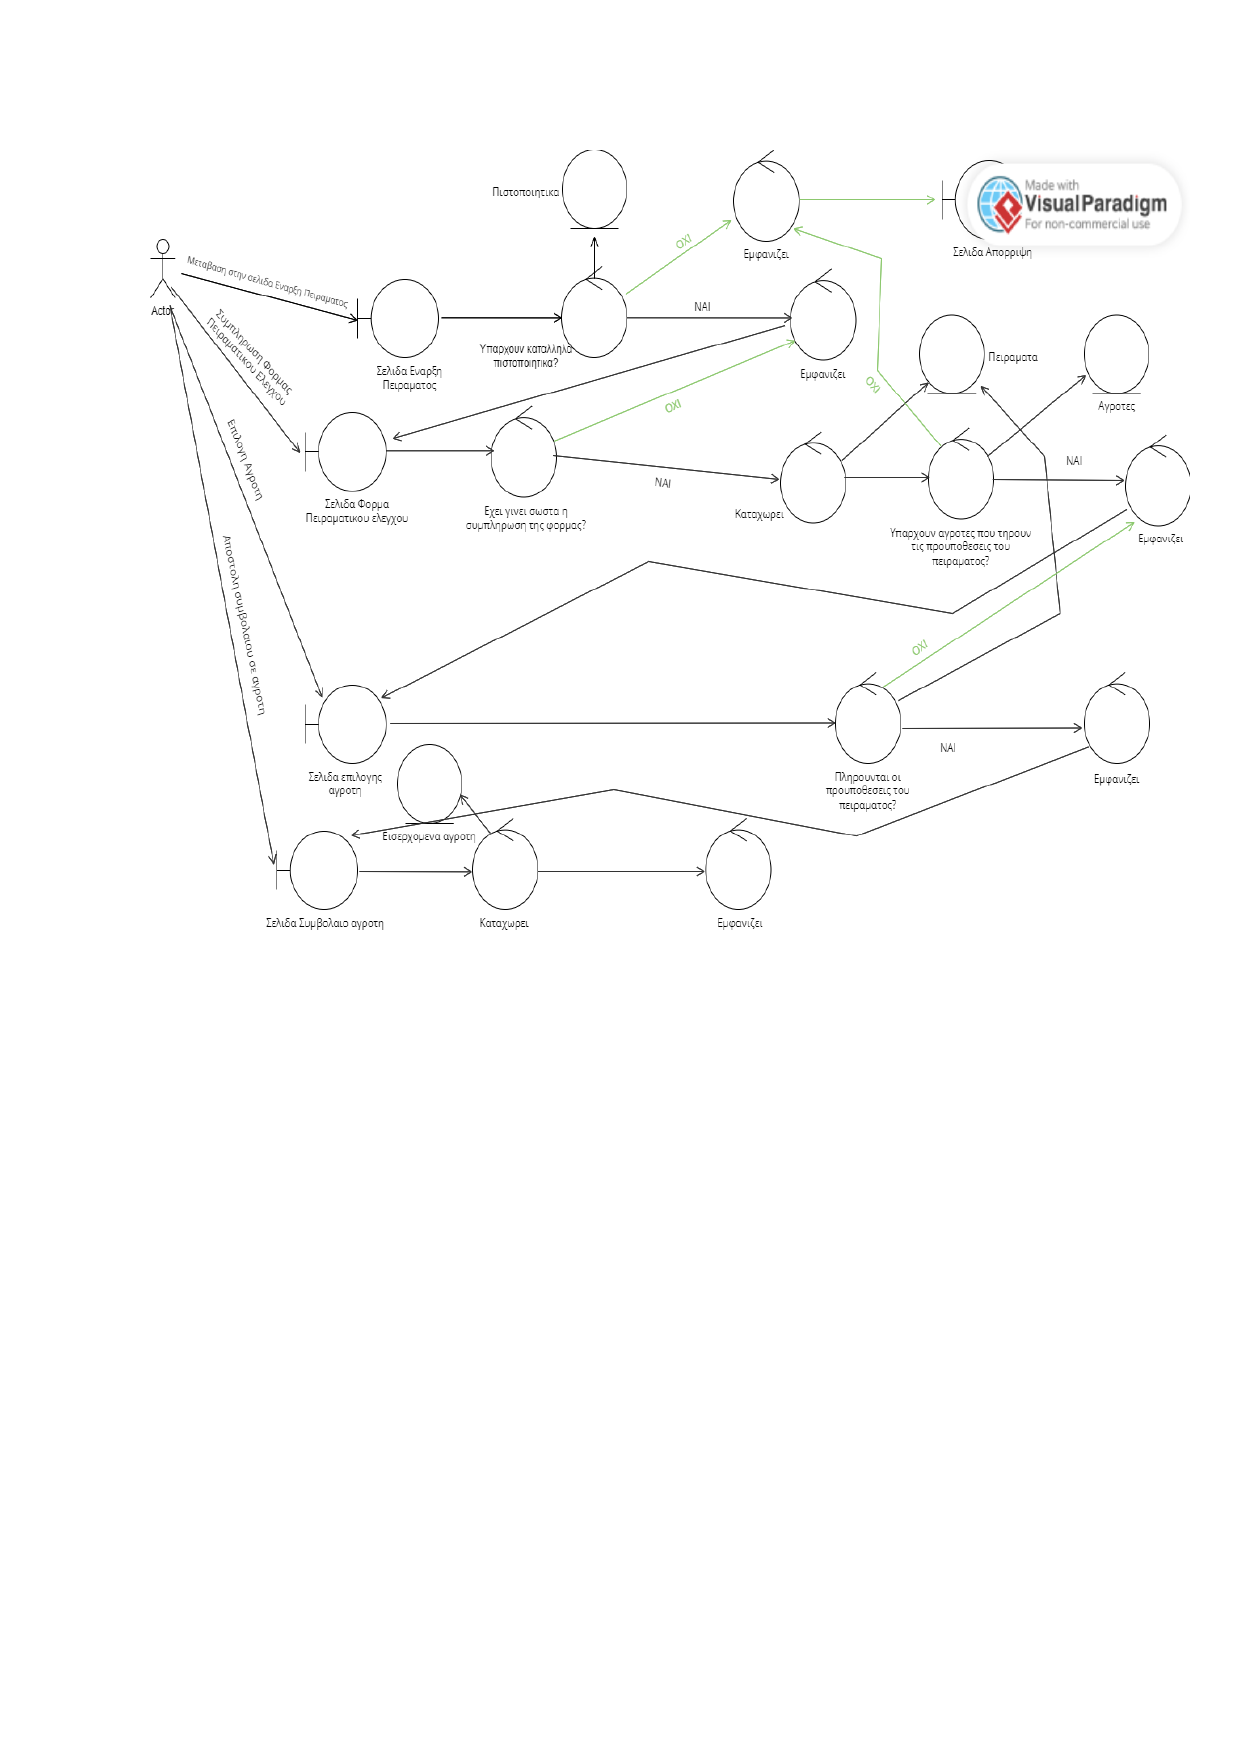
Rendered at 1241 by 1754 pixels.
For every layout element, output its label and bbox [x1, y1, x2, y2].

picture [150, 150, 1190, 932]
